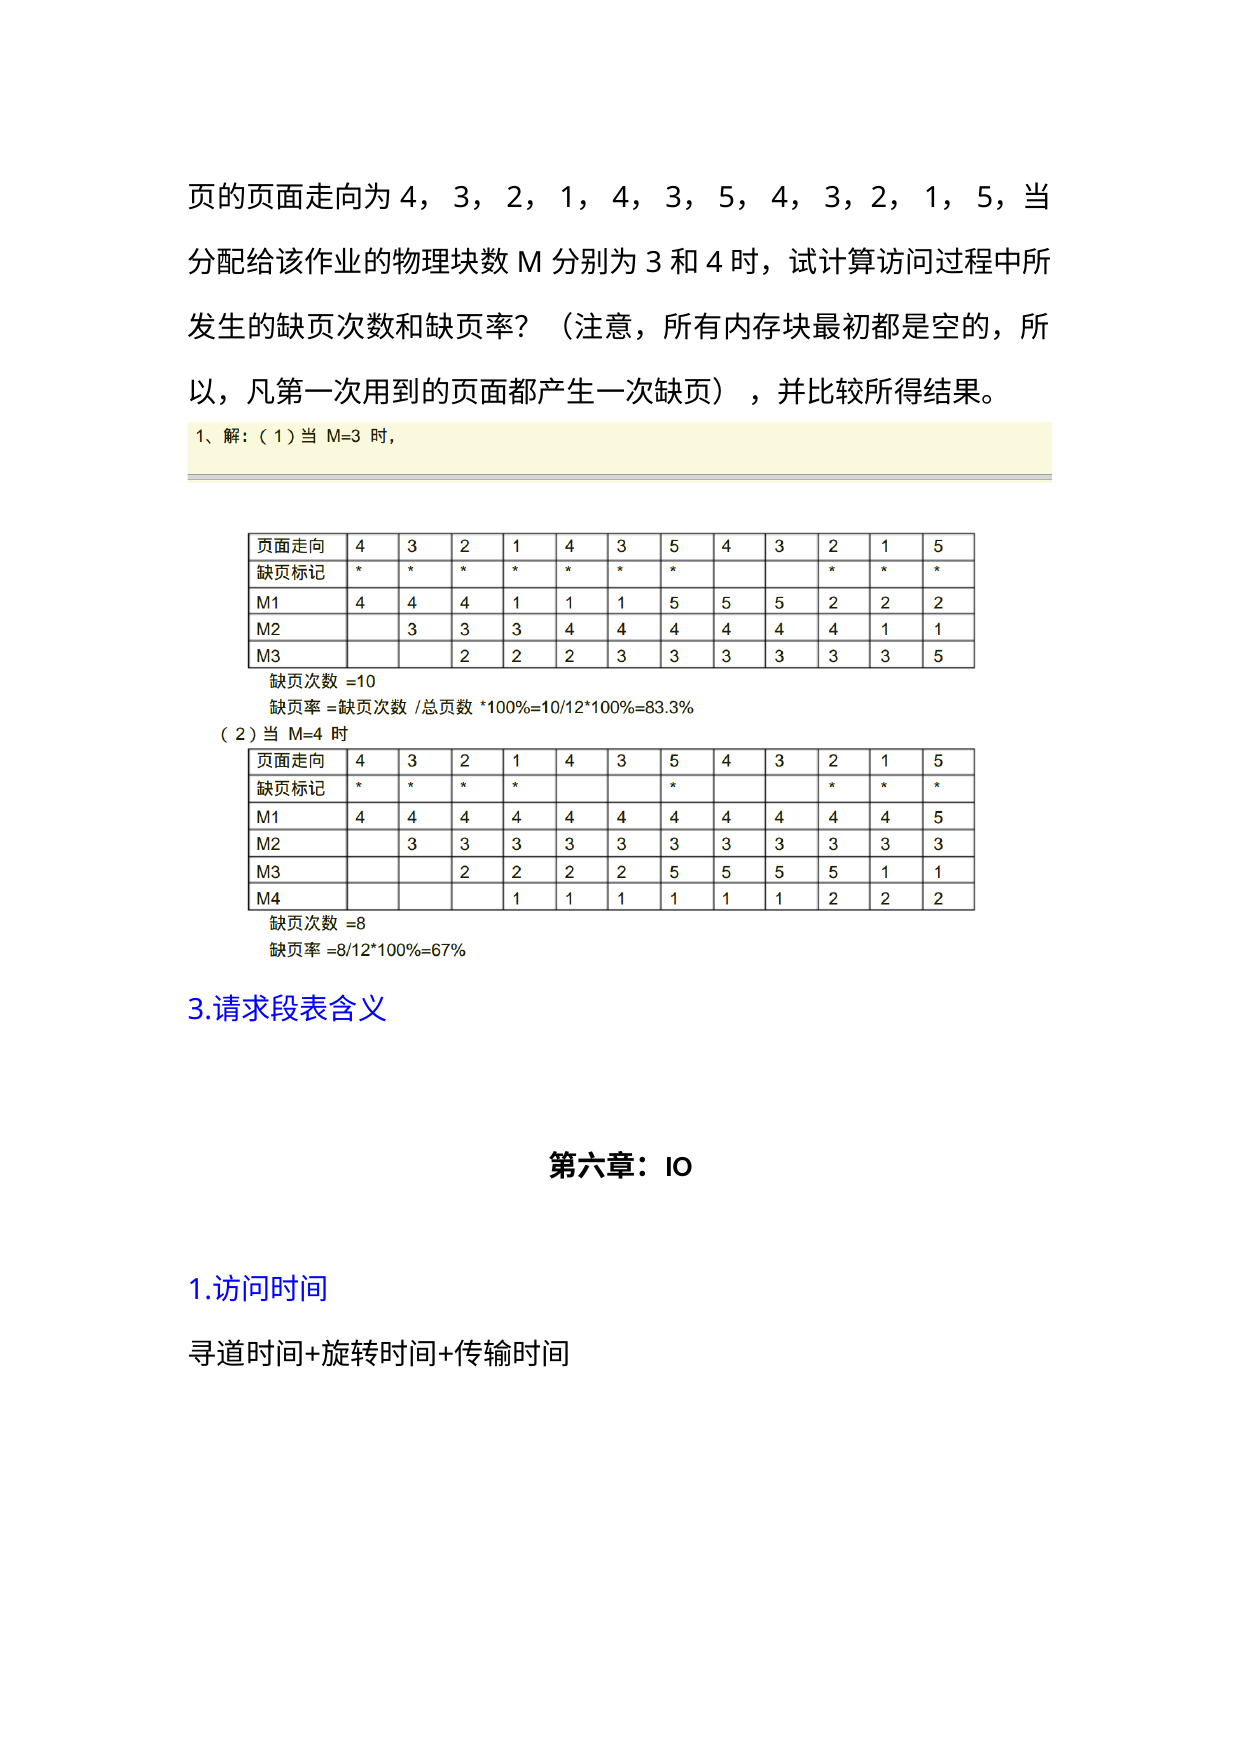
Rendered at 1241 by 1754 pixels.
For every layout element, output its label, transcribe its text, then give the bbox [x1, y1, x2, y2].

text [187, 162, 1053, 422]
subtitle 第六章：IO [187, 1132, 1053, 1197]
text 寻道时间+旋转时间+传输时间 [187, 1319, 1053, 1384]
text 1.访问时间 [187, 1254, 1053, 1319]
picture [187, 422, 1052, 968]
text 3.请求段表含义 [187, 974, 1053, 1039]
